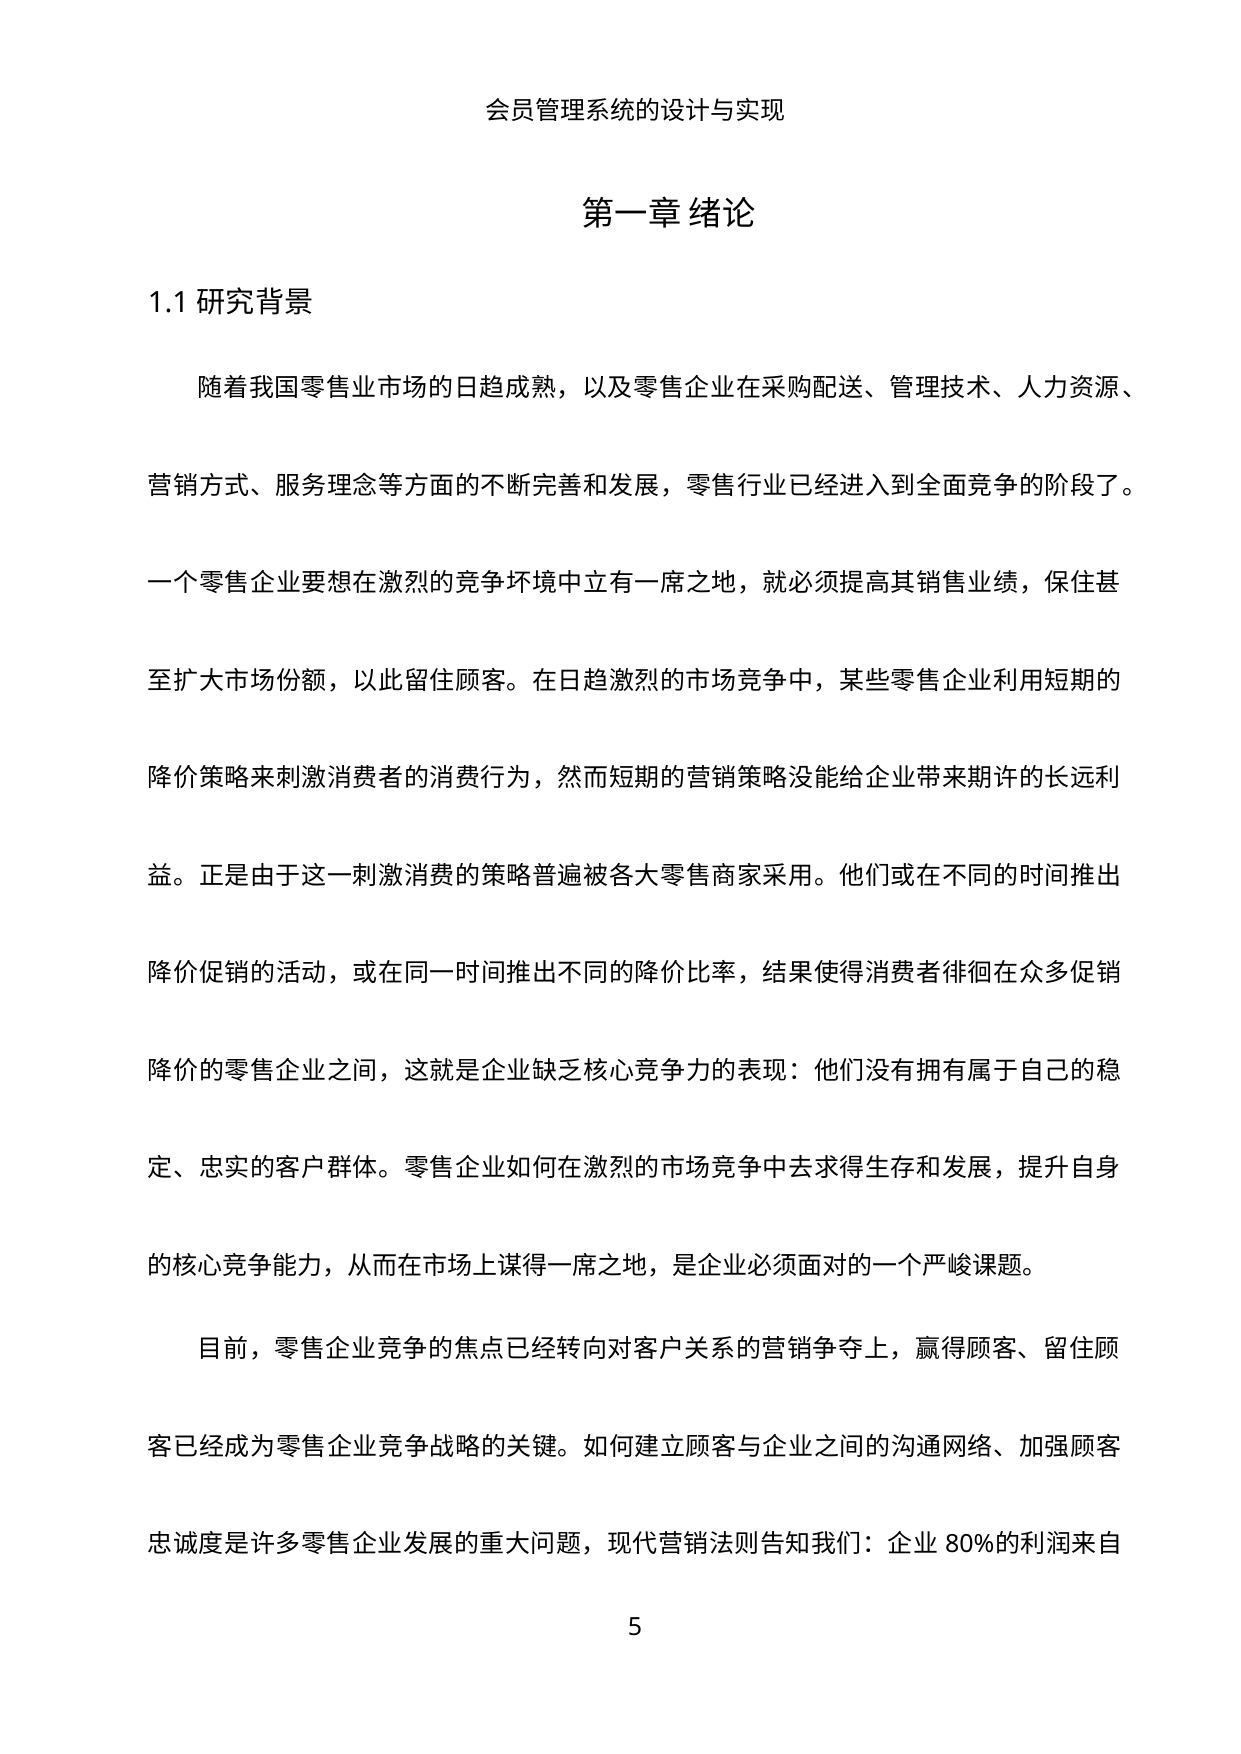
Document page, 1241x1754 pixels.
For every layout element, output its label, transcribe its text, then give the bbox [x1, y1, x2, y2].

list 绪论 [148, 178, 1122, 243]
list 研究背景 [148, 267, 1122, 332]
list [148, 1314, 1122, 1574]
list 随着我国零售业市场的日趋成熟，以及零售企业在采购配送、管理技术、人力资源、营销方式、服务理念等方面的不断完善和发展，零售行业已经进入到全面竞争的阶段了。一个零售企业要想在激烈的竞争坏境中立有一席之地，就必须提高其销售业绩，保住甚至扩大市场份额，以此留住顾客。在日趋激烈的市场竞争中，某些零售企业利用短期的降价策略来刺激消费者的消费行为，然而短期的营销策略没能给企业带来期许的长远利益。正是由于这一刺激消费的策略普遍被各大零售商家采用。他们或在不同的时间推出降价促销的活动，或在同一时间推出不同的降价比率，结果使得消费者徘徊在众多促销降价的零售企业之间，这就是企业缺乏核心竞争力的表现：他们没有拥有属于自己的稳定、忠实的客户群体。零售企业如何在激烈的市场竞争中去求得生存和发展，提升自身的核心竞争能力，从而在市场上谋得一席之地，是企业必须面对的一个严峻课题。 [148, 353, 1122, 1296]
